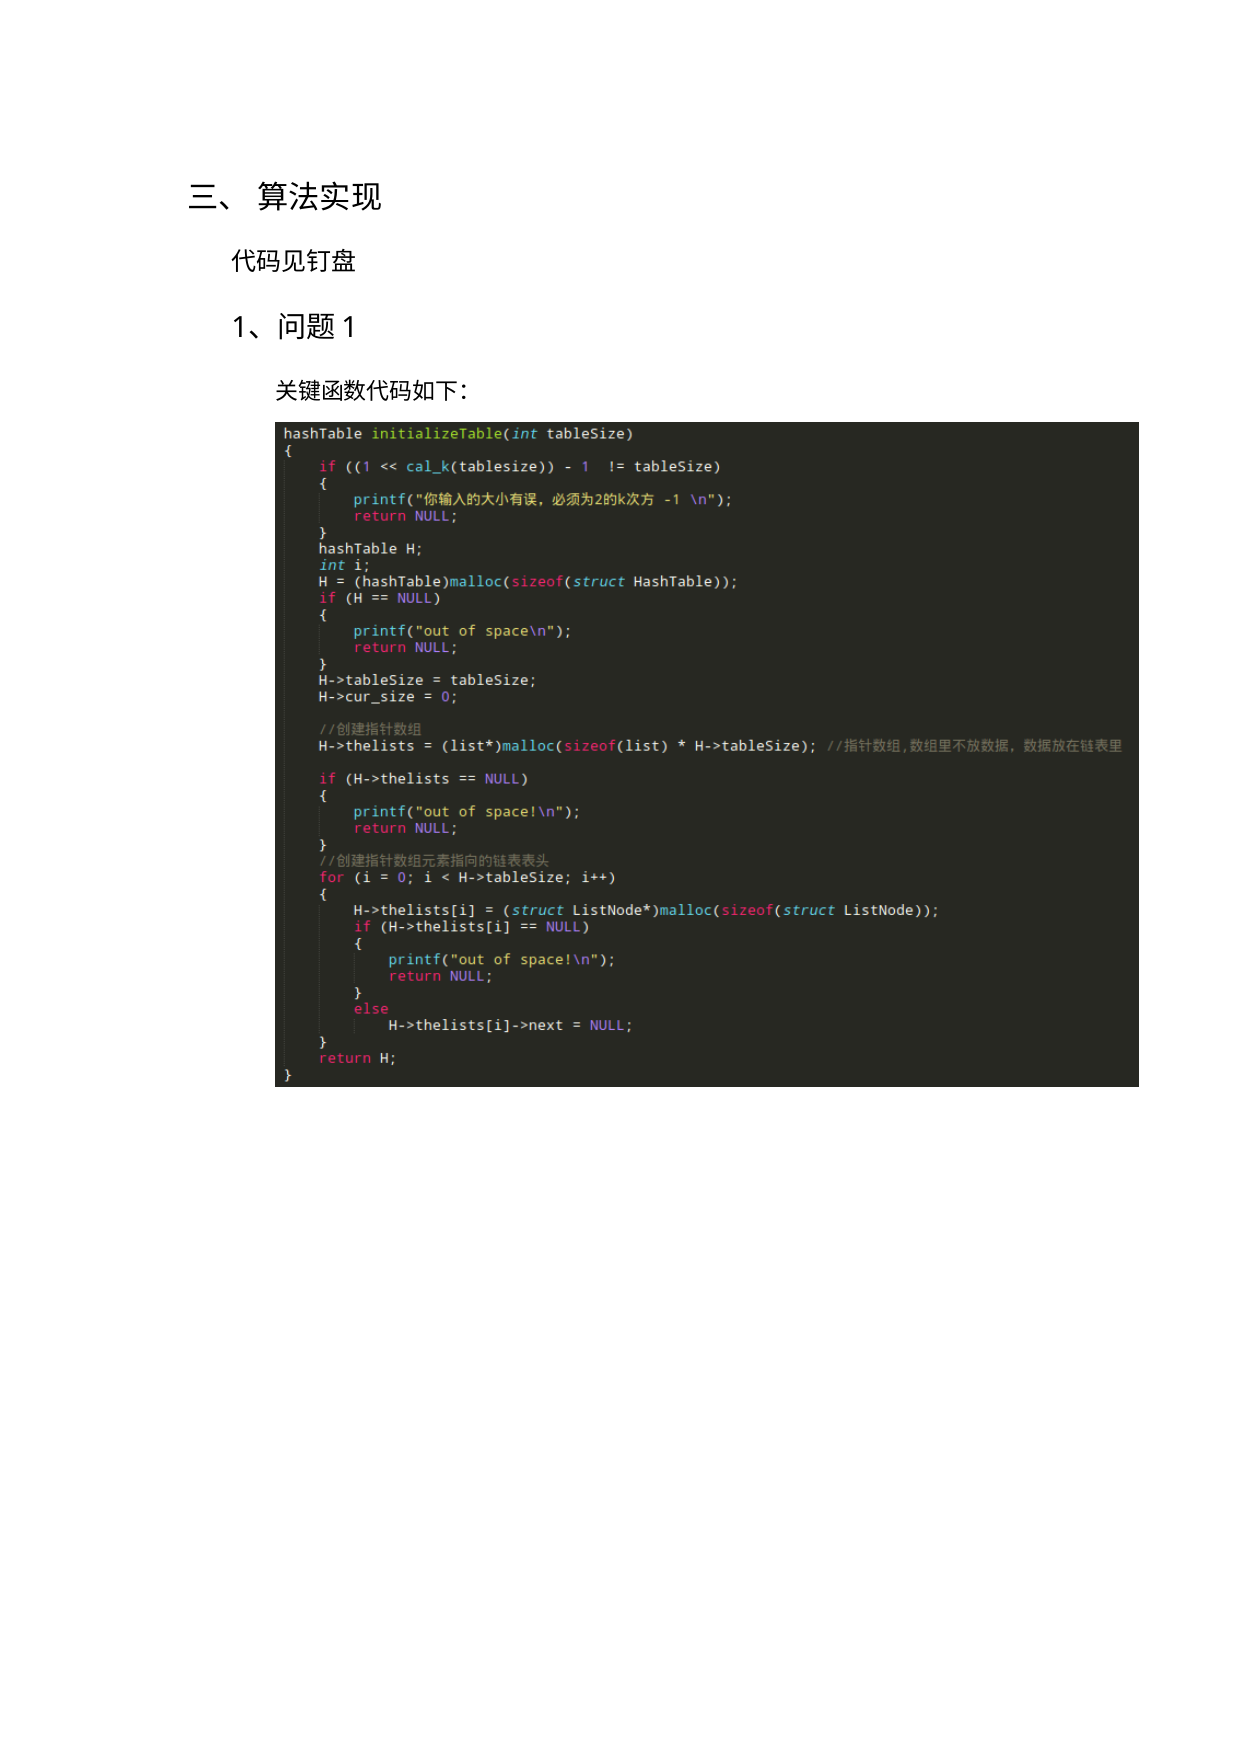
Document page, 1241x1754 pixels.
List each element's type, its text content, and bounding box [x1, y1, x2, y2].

list 算法实现 [187, 162, 1053, 227]
text 1、问题1 [187, 292, 1053, 357]
text 关键函数代码如下： [231, 357, 1053, 422]
picture [275, 422, 1139, 1087]
list 代码见钉盘 [187, 227, 1053, 292]
